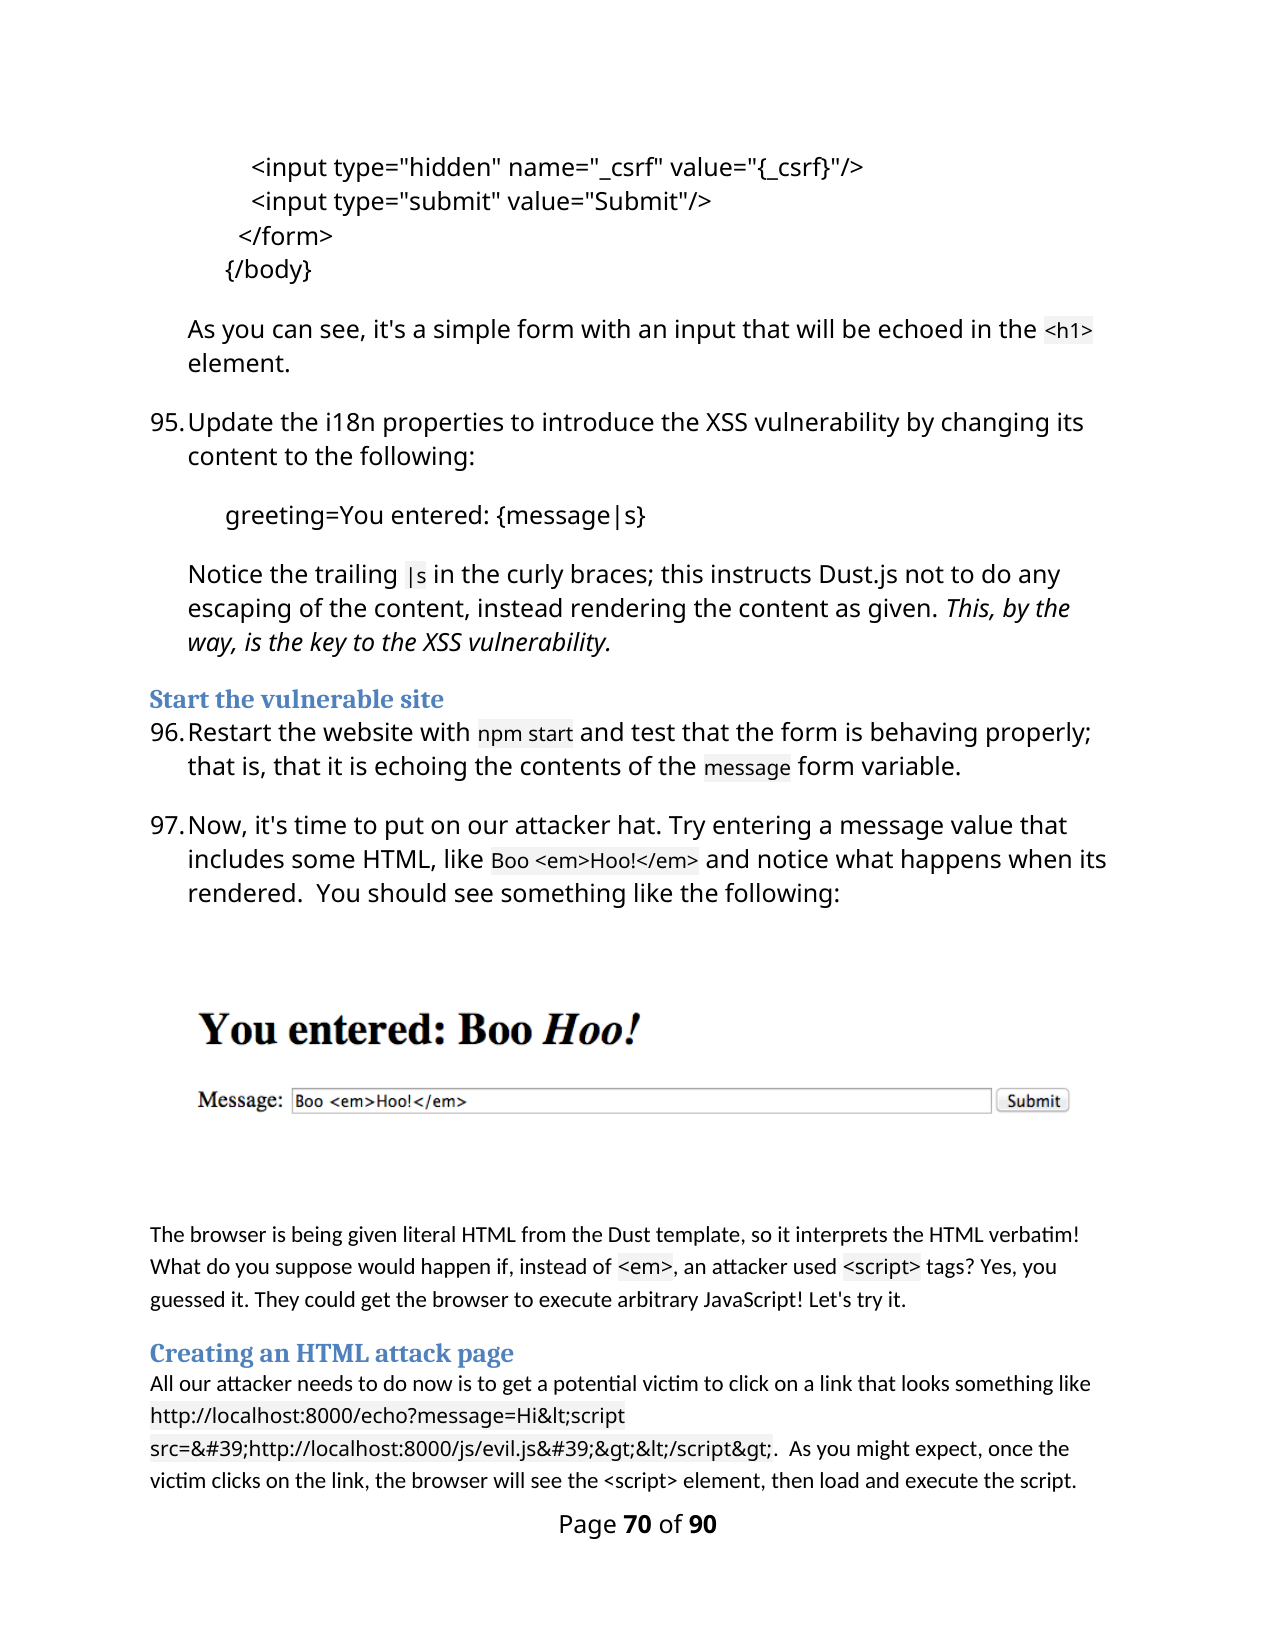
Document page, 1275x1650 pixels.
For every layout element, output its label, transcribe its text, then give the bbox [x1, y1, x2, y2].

text Restart the website with npm start and test that the form is behaving properly; that is, that it is echoing the contents of the message form variable. [150, 715, 1125, 783]
text As you can see, it's a simple form with an input that will be echoed in the <h1> element. [187, 311, 1125, 379]
text The browser is being given literal HTML from the Dust template, so it interprets the HTML verbatim! What do you suppose would happen if, instead of <em>, an attacker used <script> tags? Yes, you guessed it. They could get the browser to execute arbitrary JavaScript! Let's try it. [150, 1220, 1125, 1313]
text Update the i18n properties to introduce the XSS vulnerability by changing its content to the following: [150, 404, 1125, 472]
subtitle Start the vulnerable site [150, 684, 1125, 715]
text All our attacker needs to do now is to get a potential victim to click on a link that looks something like http://localhost:8000/echo?message=Hi&lt;script src=&#39;http://localhost:8000/js/evil.js&#39;&gt;&lt;/script&gt;. As you might expect, once the victim clicks on the link, the browser will see the <script> element, then load and execute the script. [150, 1369, 1125, 1495]
text greeting=You entered: {message|s} [225, 497, 1125, 532]
subtitle Creating an HTML attack page [150, 1338, 1125, 1369]
picture [187, 988, 1088, 1143]
text Now, it's time to put on our attacker hat. Try entering a message value that includes some HTML, like Boo <em>Hoo!</em> and notice what happens when its rendered. You should see something like the following: [150, 808, 1125, 910]
text Notice the trailing |s in the curly braces; this instructs Dust.js not to do any escaping of the content, instead rendering the content as given. This, by the way, is the key to the XSS vulnerability. [187, 557, 1125, 659]
